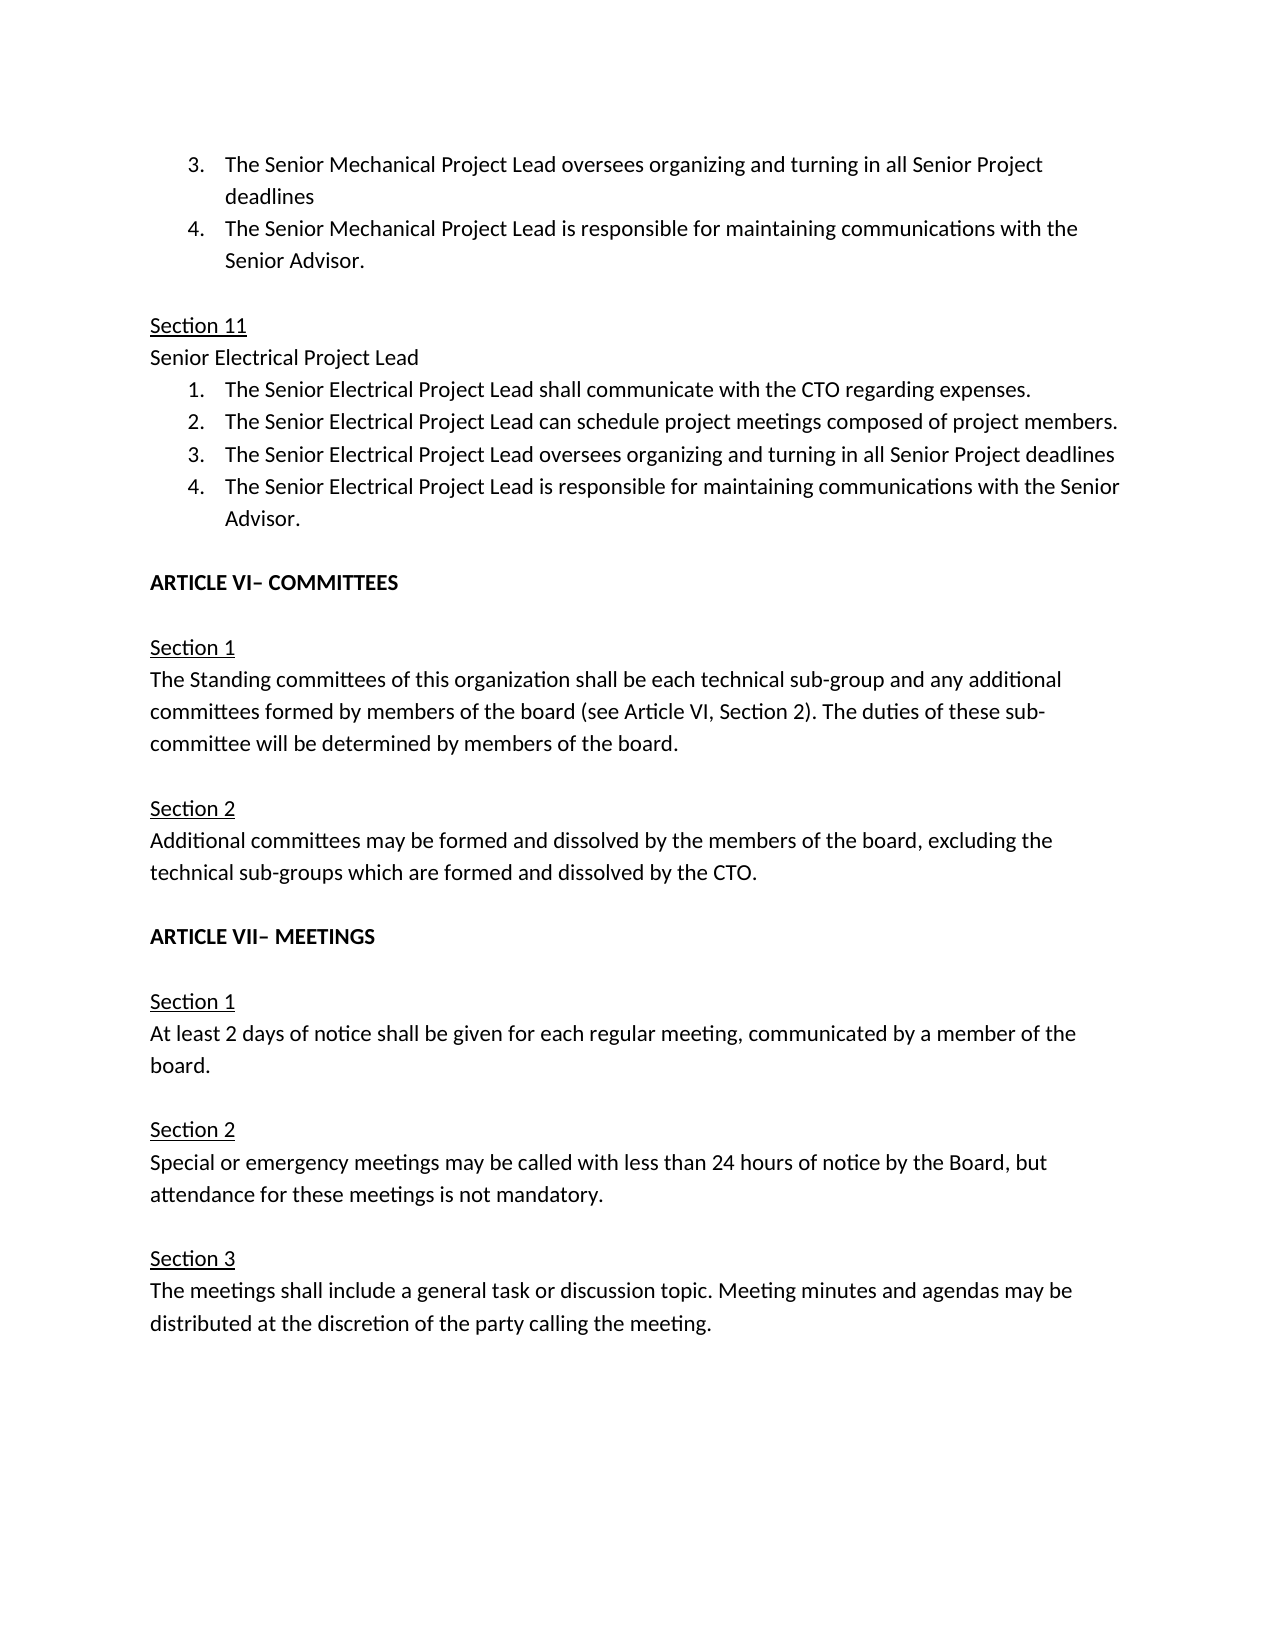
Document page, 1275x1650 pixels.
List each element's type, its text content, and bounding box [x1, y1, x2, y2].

list The Senior Electrical Project Lead oversees organizing and turning in all Senior Project deadlines [187, 440, 1125, 468]
list The Senior Electrical Project Lead shall communicate with the CTO regarding expenses. [187, 375, 1125, 403]
text ARTICLE VI– COMMITTEES Section 1 The Standing committees of this organization shall be each technical sub-group and any additional committees formed by members of the board (see Article VI, Section 2). The duties of these sub-committee will be determined by members of the board. Section 2 Additional committees may be formed and dissolved by the members of the board, excluding the technical sub-groups which are formed and dissolved by the CTO. ARTICLE VII– MEETINGS Section 1 At least 2 days of notice shall be given for each regular meeting, communicated by a member of the board. Section 2 Special or emergency meetings may be called with less than 24 hours of notice by the Board, but attendance for these meetings is not mandatory. Section 3 The meetings shall include a general task or discussion topic. Meeting minutes and agendas may be distributed at the discretion of the party calling the meeting. [150, 568, 1125, 1367]
list The Senior Electrical Project Lead is responsible for maintaining communications with the Senior Advisor. [187, 472, 1125, 532]
list The Senior Mechanical Project Lead is responsible for maintaining communications with the Senior Advisor. [187, 214, 1125, 274]
text Section 11 [150, 311, 1125, 339]
text Senior Electrical Project Lead [150, 343, 1125, 371]
list The Senior Electrical Project Lead can schedule project meetings composed of project members. [187, 407, 1125, 436]
list The Senior Mechanical Project Lead oversees organizing and turning in all Senior Project deadlines [187, 150, 1125, 210]
